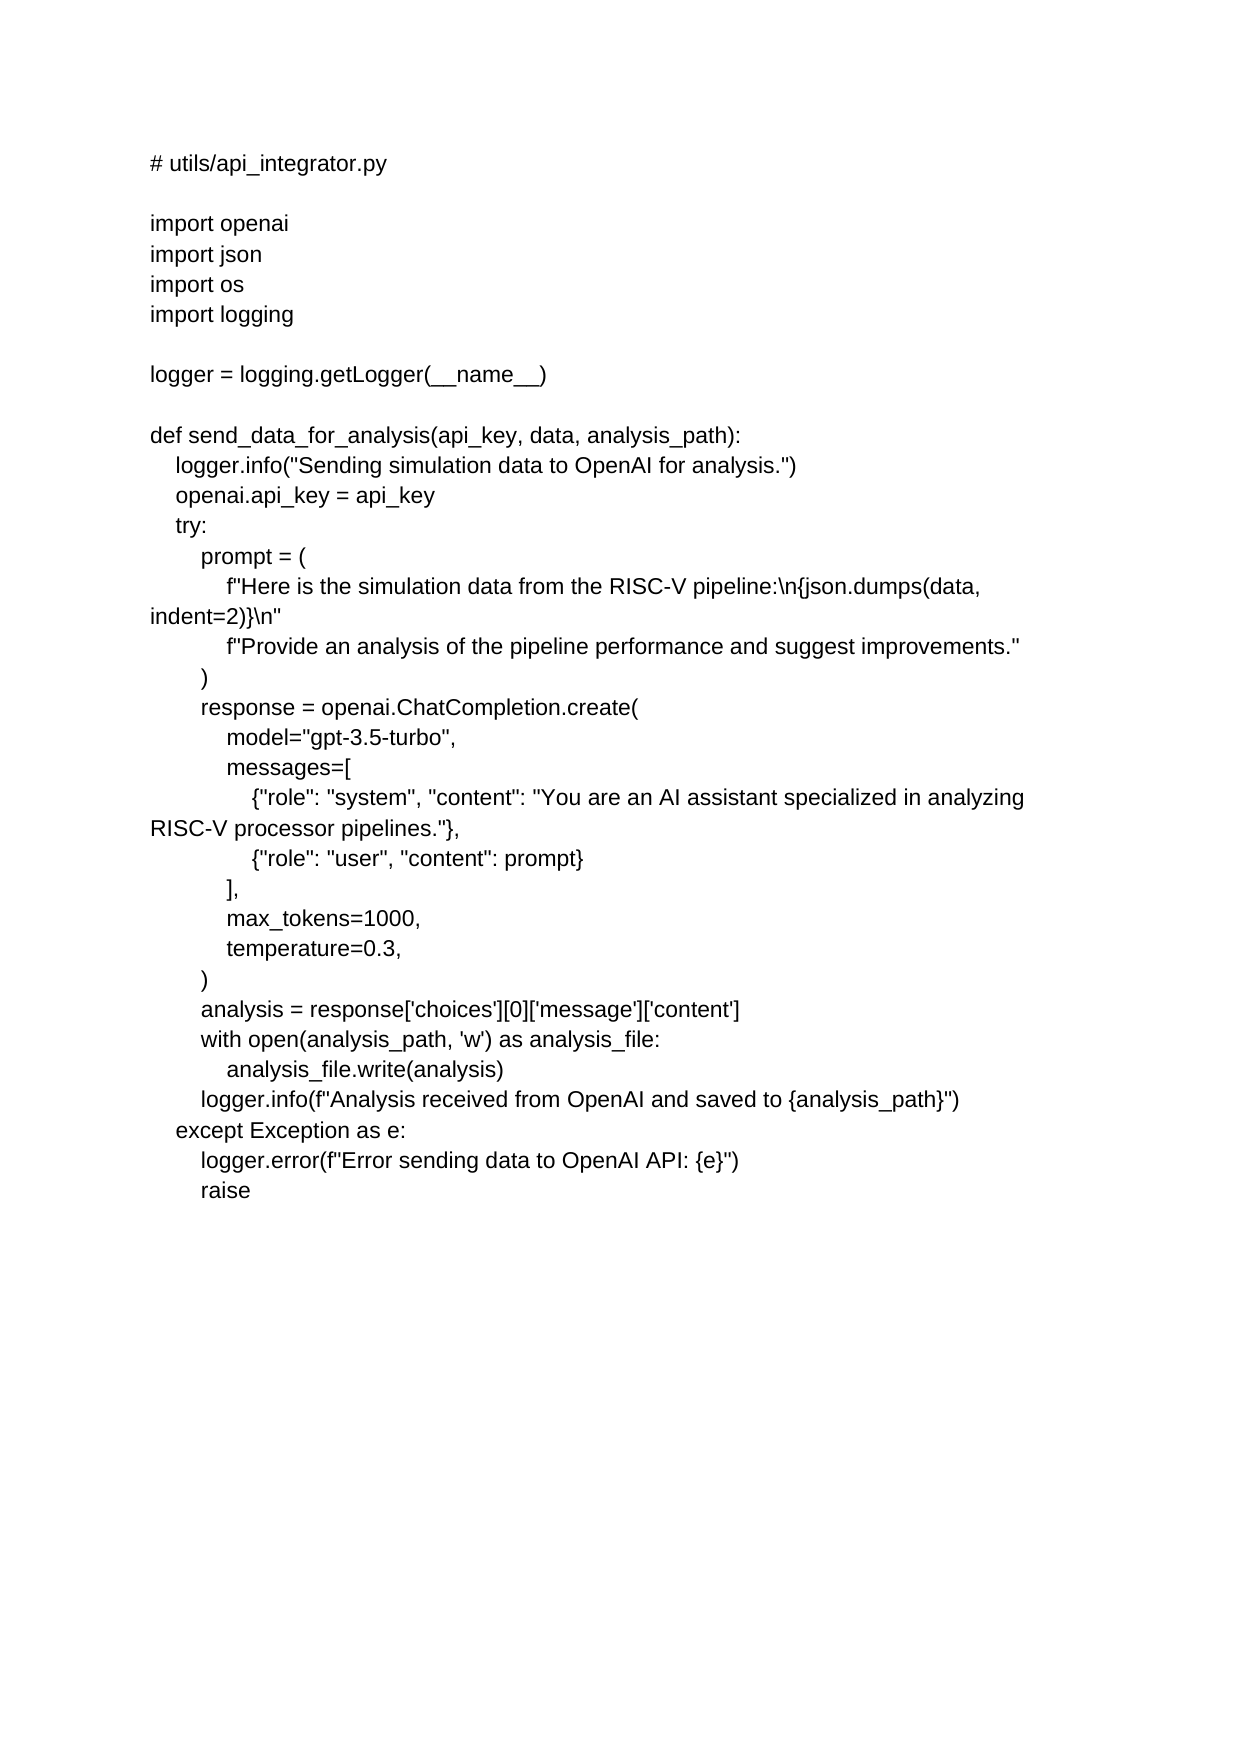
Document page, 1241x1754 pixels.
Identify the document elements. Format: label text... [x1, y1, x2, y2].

text f"Here is the simulation data from the RISC-V pipeline:\n{json.dumps(data, indent=2)}\n" [150, 573, 1090, 629]
text logger = logging.getLogger(__name__) [150, 361, 1090, 388]
text messages=[ [150, 754, 1090, 781]
text ) [150, 966, 1090, 992]
text def send_data_for_analysis(api_key, data, analysis_path): [150, 422, 1090, 448]
text try: [150, 512, 1090, 539]
text max_tokens=1000, [150, 905, 1090, 932]
text f"Provide an analysis of the pipeline performance and suggest improvements." [150, 633, 1090, 660]
text logger.info(f"Analysis received from OpenAI and saved to {analysis_path}") [150, 1086, 1090, 1113]
text import openai [150, 210, 1090, 237]
text raise [150, 1177, 1090, 1203]
text logger.info("Sending simulation data to OpenAI for analysis.") [150, 452, 1090, 478]
text {"role": "system", "content": "You are an AI assistant specialized in analyzing RISC-V processor pipelines."}, [150, 784, 1090, 841]
text # utils/api_integrator.py [150, 150, 1090, 176]
text openai.api_key = api_key [150, 482, 1090, 509]
text except Exception as e: [150, 1117, 1090, 1143]
text analysis_file.write(analysis) [150, 1056, 1090, 1083]
text import os [150, 271, 1090, 297]
text model="gpt-3.5-turbo", [150, 724, 1090, 750]
text import json [150, 241, 1090, 267]
text {"role": "user", "content": prompt} [150, 845, 1090, 871]
text logger.error(f"Error sending data to OpenAI API: {e}") [150, 1147, 1090, 1173]
text with open(analysis_path, 'w') as analysis_file: [150, 1026, 1090, 1052]
text ], [150, 875, 1090, 901]
text import logging [150, 301, 1090, 327]
text prompt = ( [150, 543, 1090, 569]
text temperature=0.3, [150, 935, 1090, 962]
text ) [150, 663, 1090, 690]
text response = openai.ChatCompletion.create( [150, 694, 1090, 720]
text analysis = response['choices'][0]['message']['content'] [150, 996, 1090, 1022]
